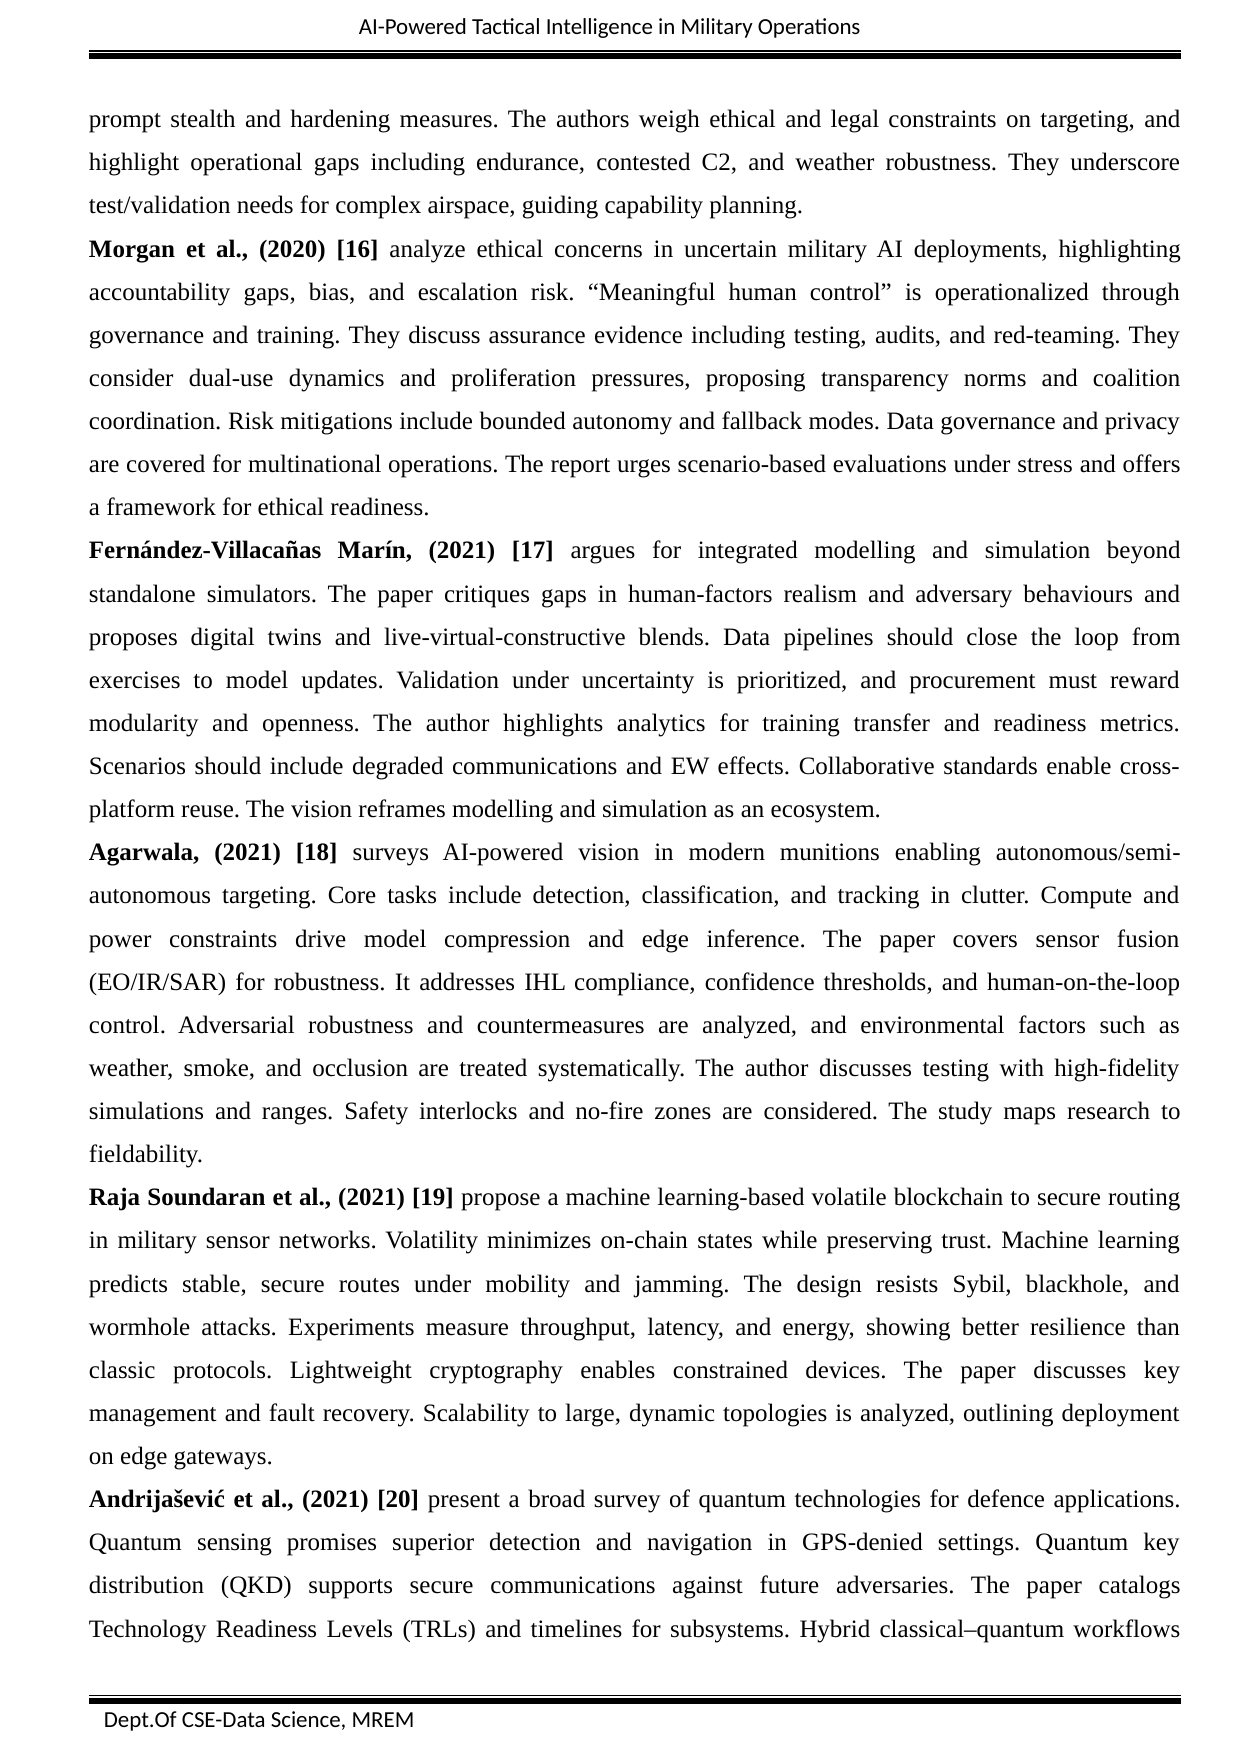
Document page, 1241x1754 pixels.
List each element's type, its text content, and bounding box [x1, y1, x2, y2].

list Agarwala, (2021) [18] surveys AI-powered vision in modern munitions enabling autonomous/semi-autonomous targeting. Core tasks include detection, classification, and tracking in clutter. Compute and power constraints drive model compression and edge inference. The paper covers sensor fusion (EO/IR/SAR) for robustness. It addresses IHL compliance, confidence thresholds, and human-on-the-loop control. Adversarial robustness and countermeasures are analyzed, and environmental factors such as weather, smoke, and occlusion are treated systematically. The author discusses testing with high-fidelity simulations and ranges. Safety interlocks and no-fire zones are considered. The study maps research to fieldability. [89, 837, 1181, 1168]
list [89, 1484, 1181, 1642]
list Fernández-Villacañas Marín, (2021) [17] argues for integrated modelling and simulation beyond standalone simulators. The paper critiques gaps in human-factors realism and adversary behaviours and proposes digital twins and live-virtual-constructive blends. Data pipelines should close the loop from exercises to model updates. Validation under uncertainty is prioritized, and procurement must reward modularity and openness. The author highlights analytics for training transfer and readiness metrics. Scenarios should include degraded communications and EW effects. Collaborative standards enable cross-platform reuse. The vision reframes modelling and simulation as an ecosystem. [89, 536, 1181, 823]
list Morgan et al., (2020) [16] analyze ethical concerns in uncertain military AI deployments, highlighting accountability gaps, bias, and escalation risk. “Meaningful human control” is operationalized through governance and training. They discuss assurance evidence including testing, audits, and red-teaming. They consider dual-use dynamics and proliferation pressures, proposing transparency norms and coalition coordination. Risk mitigations include bounded autonomy and fallback modes. Data governance and privacy are covered for multinational operations. The report urges scenario-based evaluations under stress and offers a framework for ethical readiness. [89, 234, 1181, 521]
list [89, 104, 1181, 219]
list Raja Soundaran et al., (2021) [19] propose a machine learning-based volatile blockchain to secure routing in military sensor networks. Volatility minimizes on-chain states while preserving trust. Machine learning predicts stable, secure routes under mobility and jamming. The design resists Sybil, blackhole, and wormhole attacks. Experiments measure throughput, latency, and energy, showing better resilience than classic protocols. Lightweight cryptography enables constrained devices. The paper discusses key management and fault recovery. Scalability to large, dynamic topologies is analyzed, outlining deployment on edge gateways. [89, 1182, 1181, 1470]
